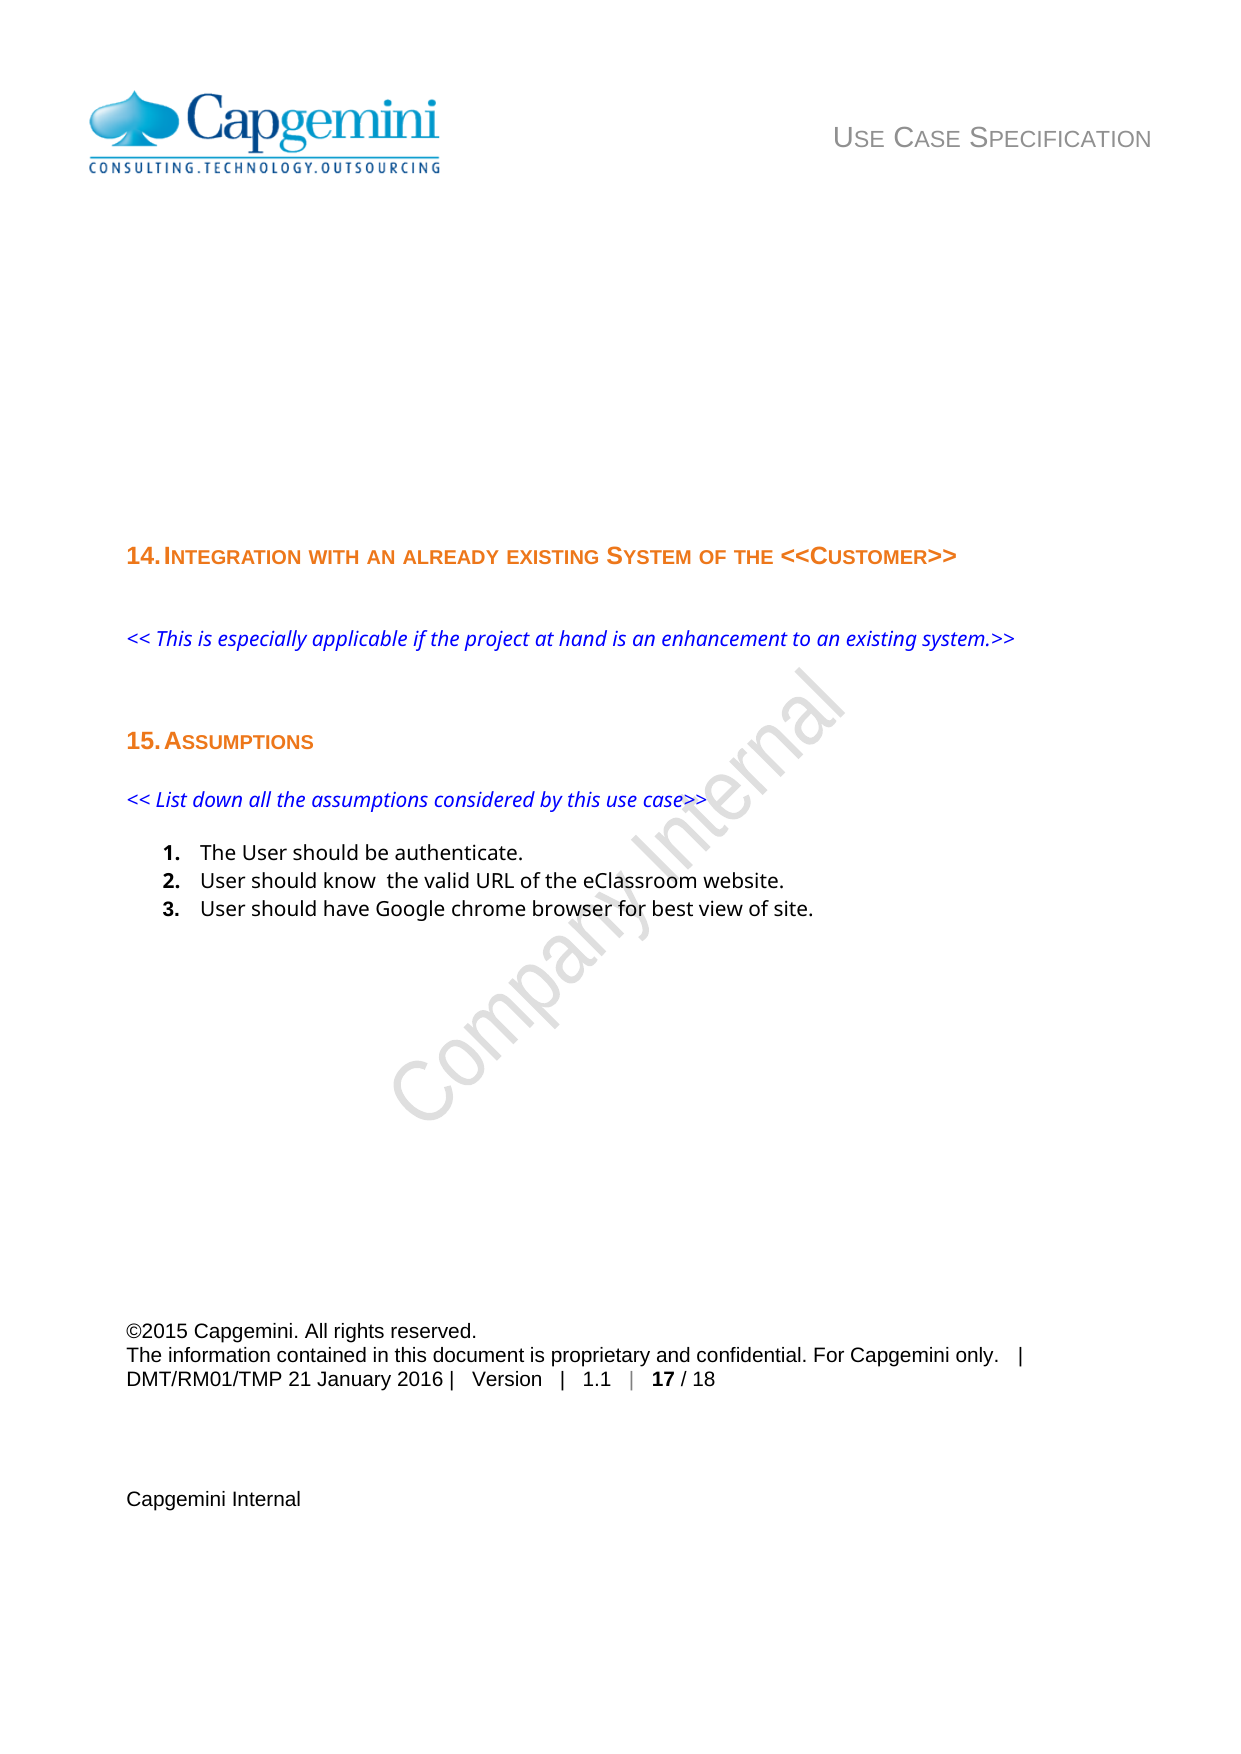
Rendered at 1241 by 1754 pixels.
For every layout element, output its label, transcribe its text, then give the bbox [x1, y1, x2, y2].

list User should have Google chrome browser for best view of site. [162, 894, 1152, 923]
text << This is especially applicable if the project at hand is an enhancement to an existing system.>> [126, 624, 1152, 653]
subtitle Assumptions [126, 726, 1152, 754]
picture [87, 89, 443, 177]
subtitle Integration with an already existing System of the <<Customer>> [126, 541, 1152, 570]
text << List down all the assumptions considered by this use case>> [126, 785, 1152, 814]
list User should know the valid URL of the eClassroom website. [162, 866, 1152, 894]
list The User should be authenticate. [162, 838, 1152, 866]
